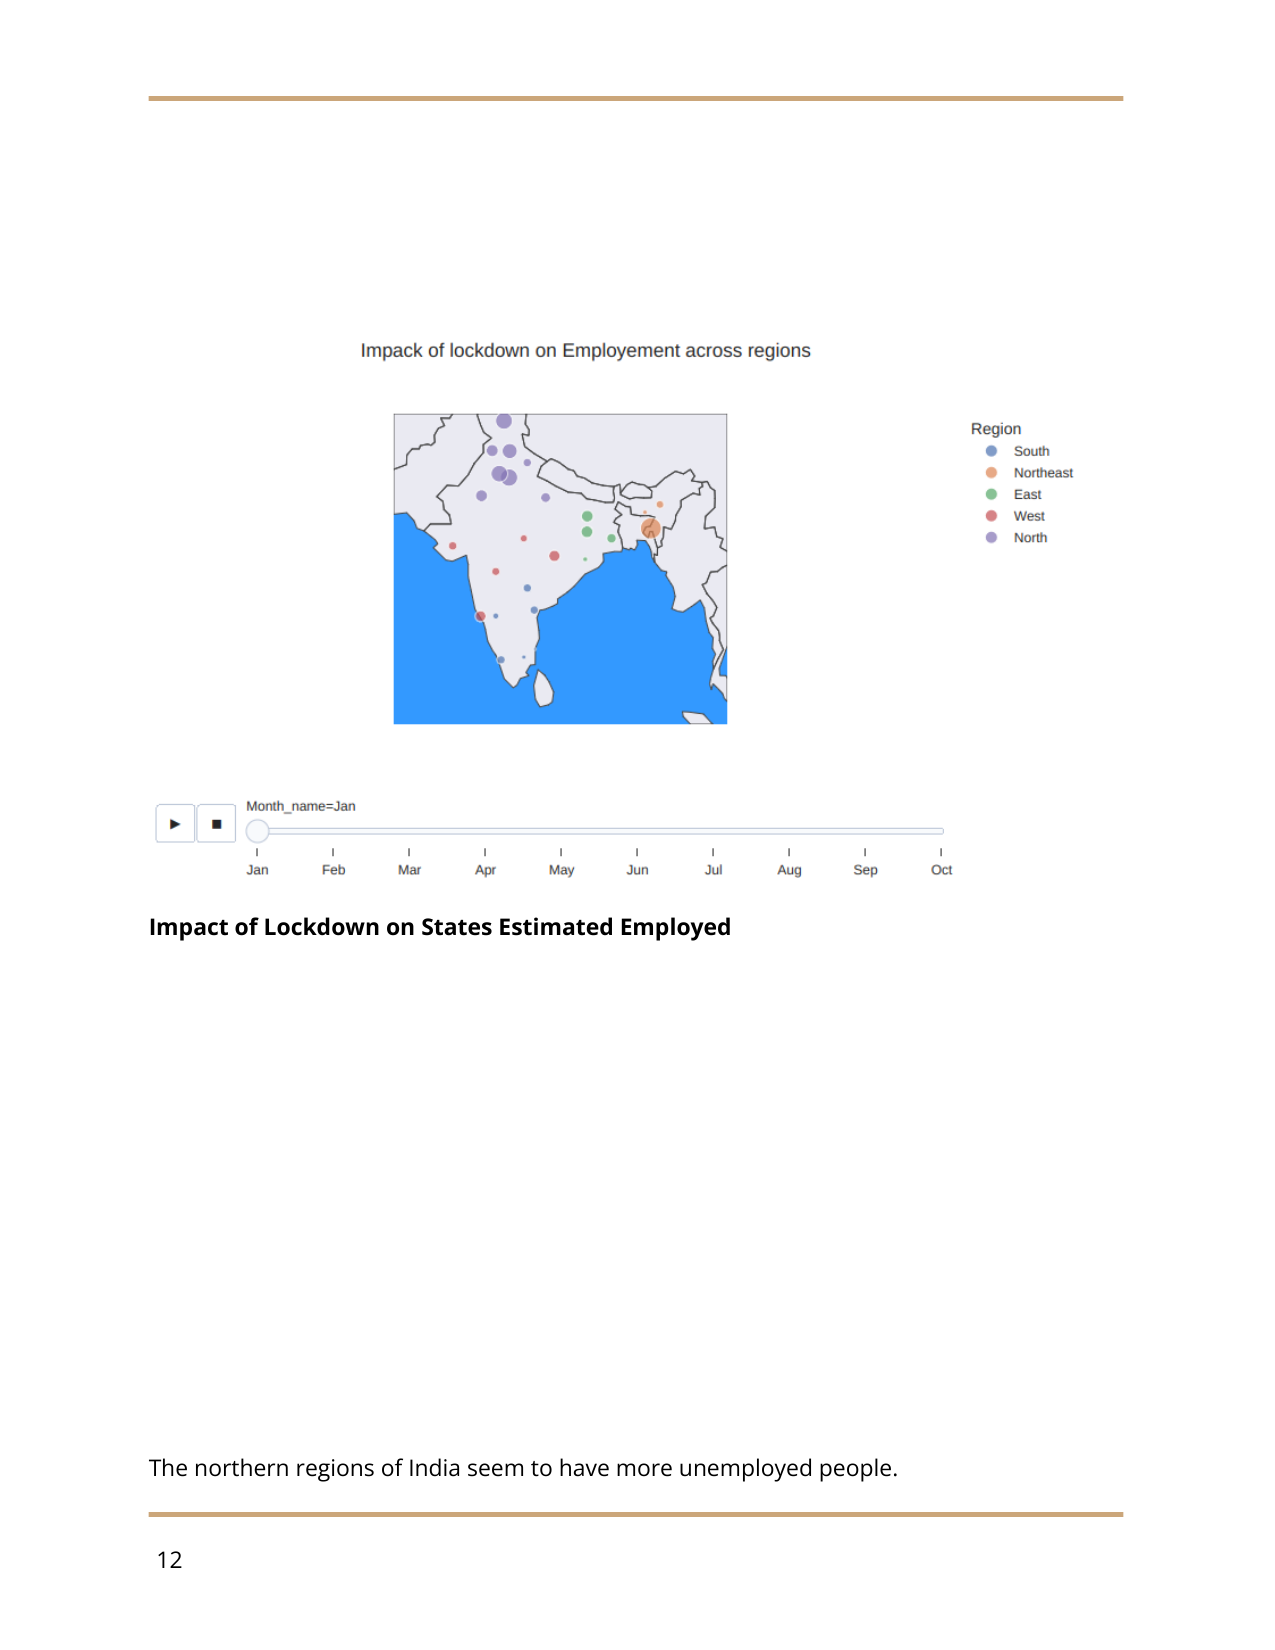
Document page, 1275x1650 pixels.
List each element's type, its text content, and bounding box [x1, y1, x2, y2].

picture [151, 333, 1079, 887]
picture [148, 1512, 1124, 1517]
text The northern regions of India seem to have more unemployed people. [148, 1452, 1125, 1483]
picture [148, 96, 1124, 101]
